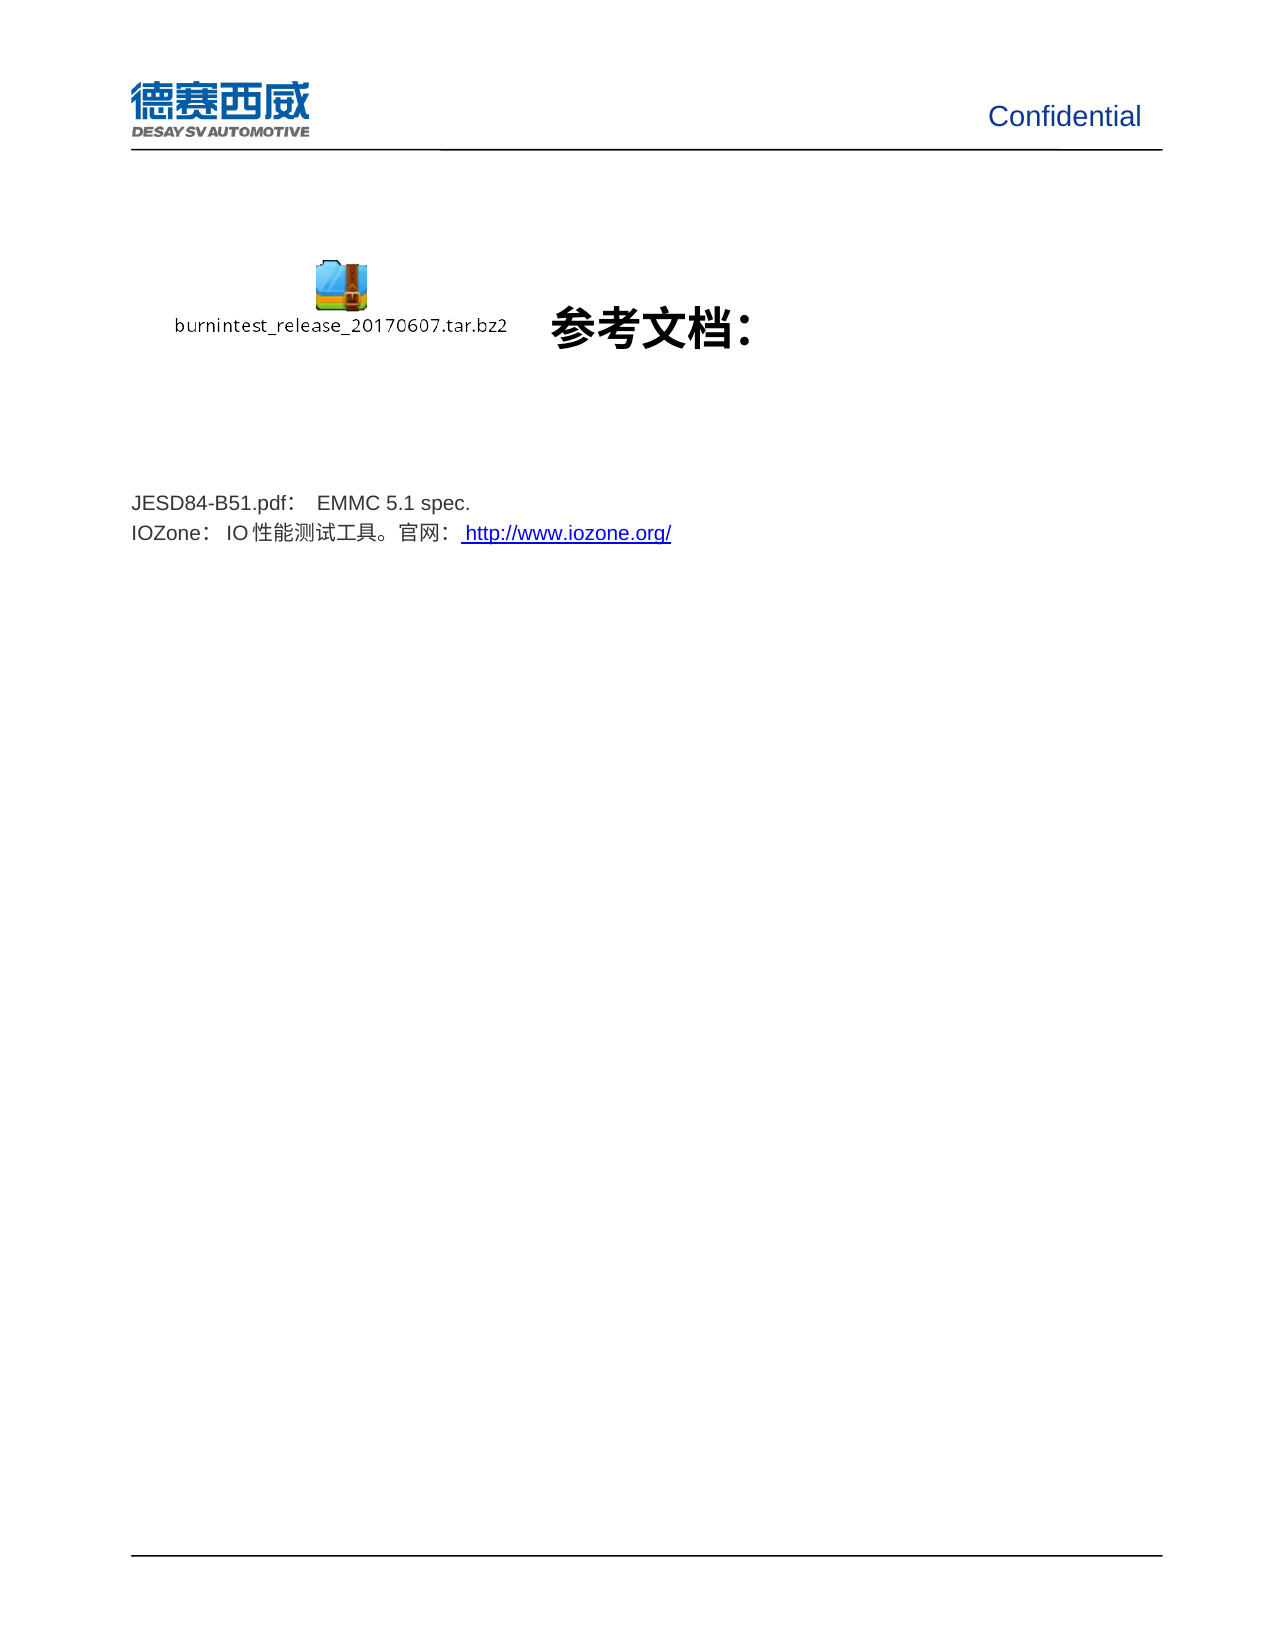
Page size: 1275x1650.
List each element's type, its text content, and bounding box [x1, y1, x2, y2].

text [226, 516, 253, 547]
picture [131, 81, 310, 137]
subtitle 参考文档： [131, 260, 1162, 358]
text JESD84-B51.pdf： EMMC 5.1 spec. [317, 486, 1162, 516]
text IOZone： IO性能测试工具。官网： http://www.iozone.org/ [465, 516, 1162, 547]
